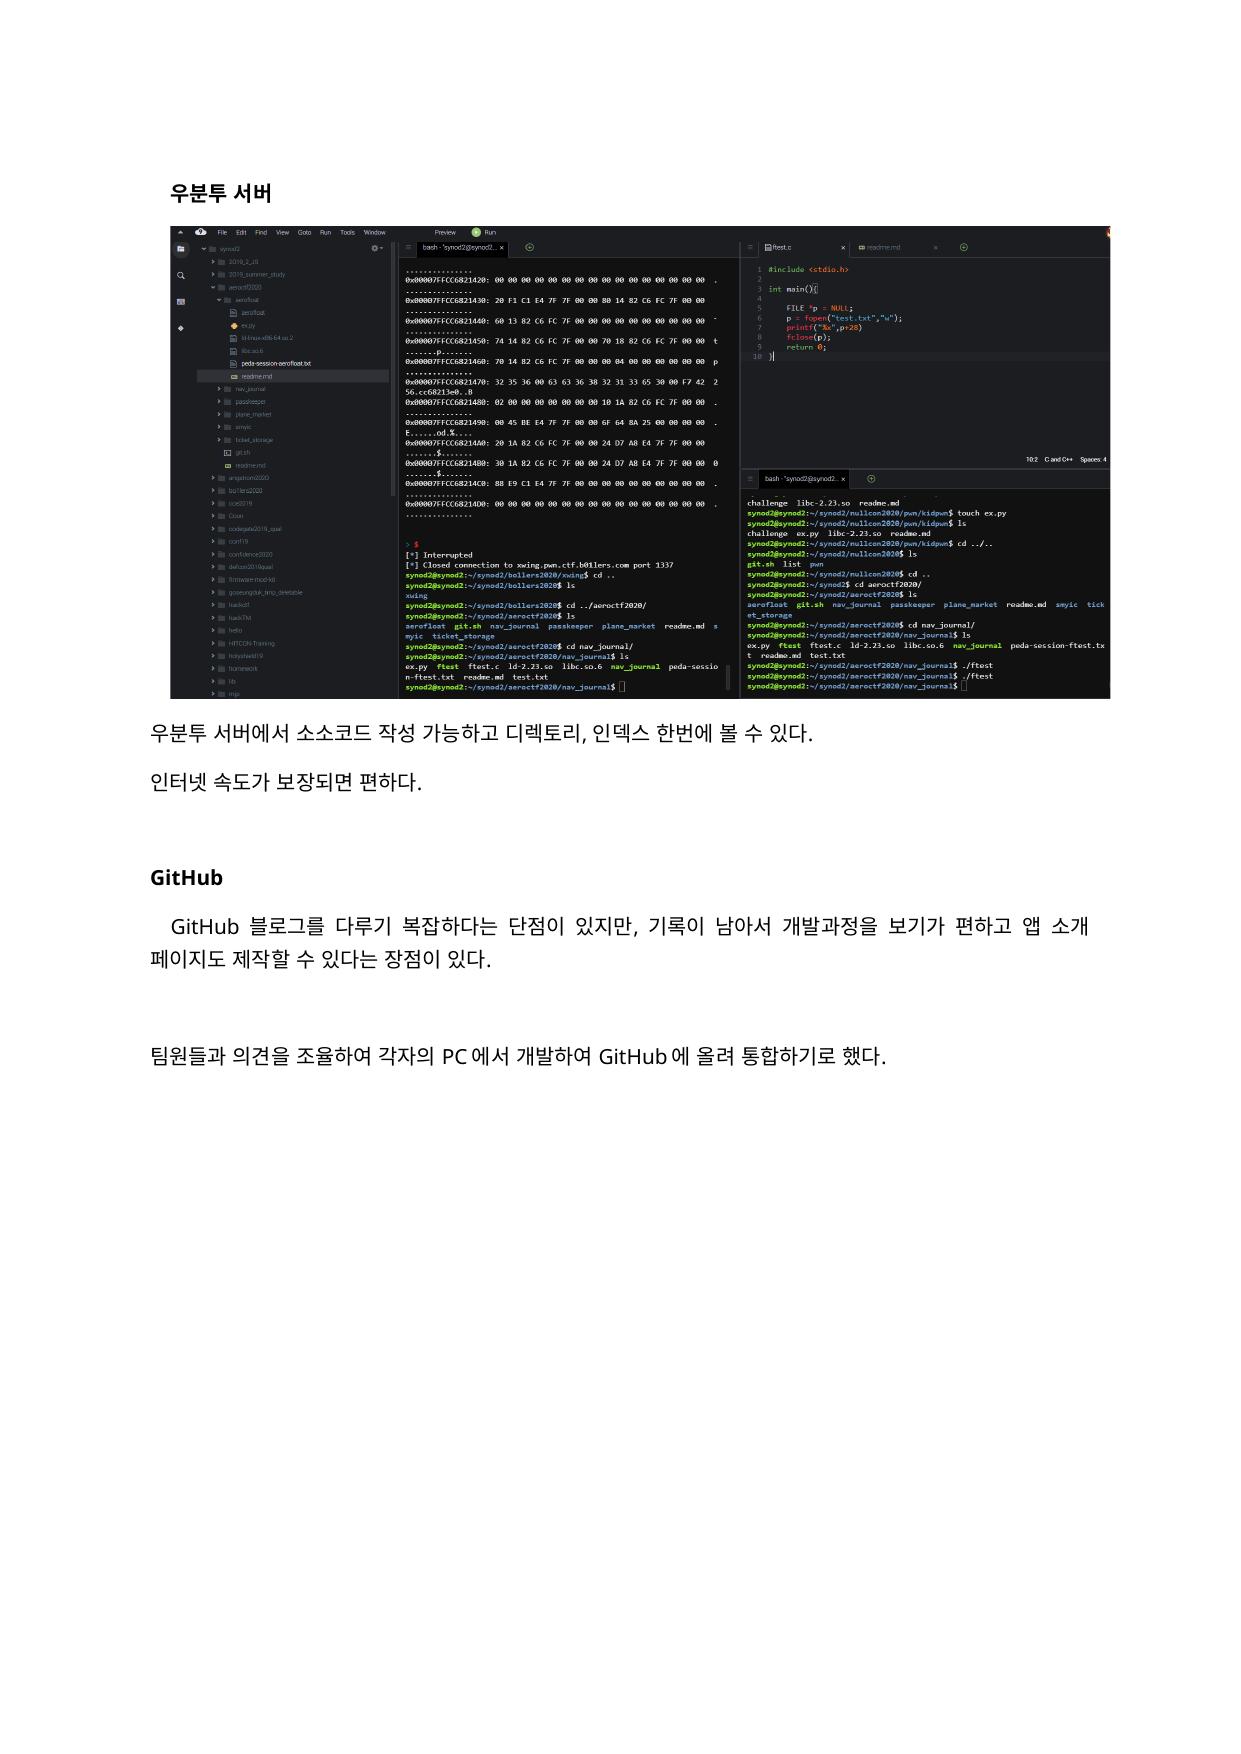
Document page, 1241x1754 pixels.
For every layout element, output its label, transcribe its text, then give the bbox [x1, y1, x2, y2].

text 인터넷 속도가 보장되면 편하다. [150, 767, 1090, 797]
text GitHub 블로그를 다루기 복잡하다는 단점이 있지만, 기록이 남아서 개발과정을 보기가 편하고 앱 소개 페이지도 제작할 수 있다는 장점이 있다. [150, 911, 1090, 973]
text 우분투 서버 [150, 177, 1090, 207]
text GitHub [150, 863, 1090, 892]
text 우분투 서버에서 소소코드 작성 가능하고 디렉토리, 인덱스 한번에 볼 수 있다. [150, 717, 1090, 747]
picture [170, 226, 1111, 699]
text 팀원들과 의견을 조율하여 각자의 PC에서 개발하여 GitHub에 올려 통합하기로 했다. [150, 1040, 1090, 1070]
